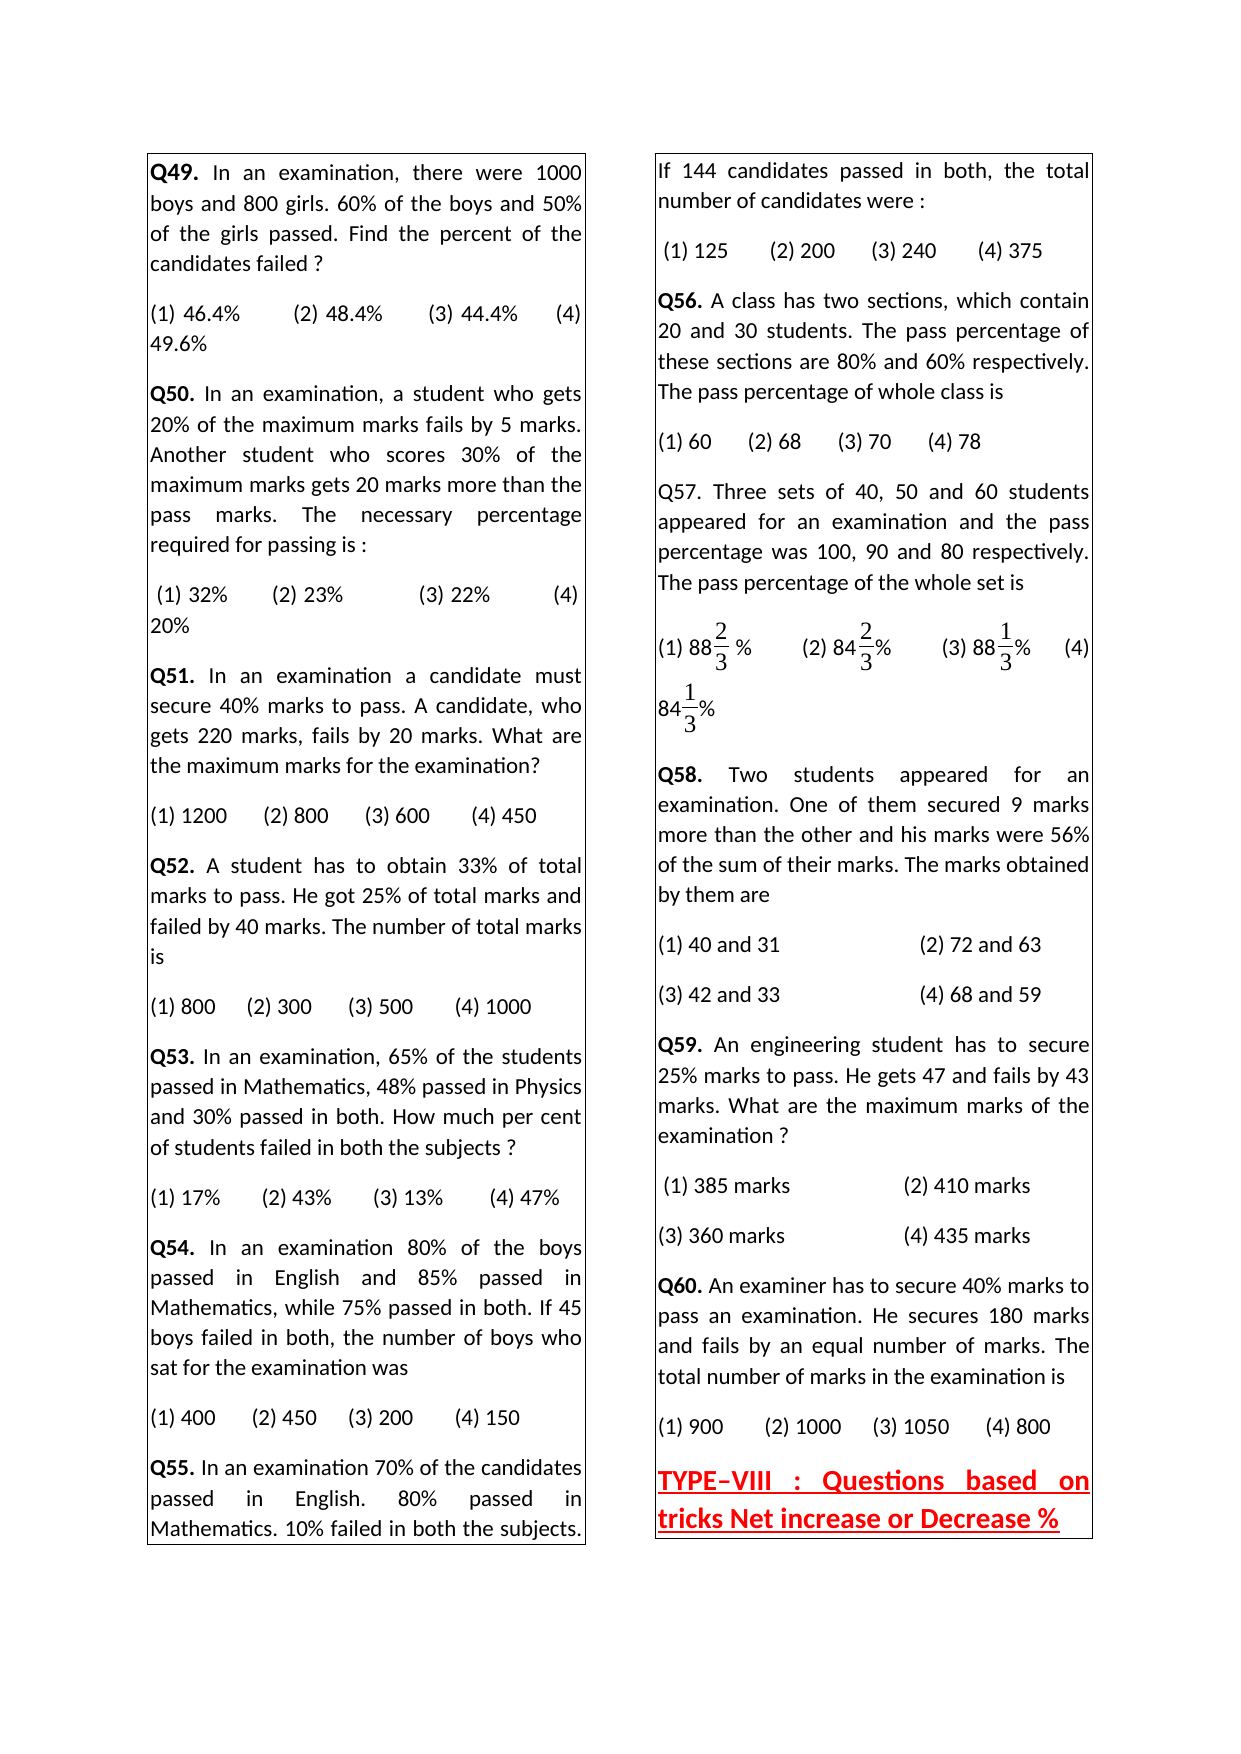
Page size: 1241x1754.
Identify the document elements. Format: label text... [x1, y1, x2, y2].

text (1) 60 (2) 68 (3) 70 (4) 78 [656, 424, 1092, 458]
text (1) 46.4% (2) 48.4% (3) 44.4% (4) 49.6% [148, 296, 585, 361]
text Q52. A student has to obtain 33% of total marks to pass. He got 25% of total marks and failed by 40 marks. The number of total marks is [148, 848, 585, 973]
text (3) 360 marks (4) 435 marks [656, 1218, 1092, 1252]
text Q59. An engineering student has to secure 25% marks to pass. He gets 47 and fails by 43 marks. What are the maximum marks of the examination ? [656, 1027, 1092, 1152]
text TYPE–VIII : Questions based on tricks Net increase or Decrease % [656, 1459, 1092, 1538]
text Q60. An examiner has to secure 40% marks to pass an examination. He secures 180 marks and fails by an equal number of marks. The total number of marks in the examination is [656, 1268, 1092, 1393]
text Q53. In an examination, 65% of the students passed in Mathematics, 48% passed in Physics and 30% passed in both. How much per cent of students failed in both the subjects ? [148, 1039, 585, 1164]
text Q51. In an examination a candidate must secure 40% marks to pass. A candidate, who gets 220 marks, fails by 20 marks. What are the maximum marks for the examination? [148, 658, 585, 783]
text Q57. Three sets of 40, 50 and 60 students appeared for an examination and the pass percentage was 100, 90 and 80 respectively. The pass percentage of the whole set is [656, 474, 1092, 599]
text (1) 800 (2) 300 (3) 500 (4) 1000 [148, 989, 585, 1023]
text Q54. In an examination 80% of the boys passed in English and 85% passed in Mathematics, while 75% passed in both. If 45 boys failed in both, the number of boys who sat for the examination was [148, 1229, 585, 1385]
text (1) 400 (2) 450 (3) 200 (4) 150 [148, 1400, 585, 1435]
text Q49. In an examination, there were 1000 boys and 800 girls. 60% of the boys and 50% of the girls passed. Find the percent of the candidates failed ? [148, 154, 585, 281]
text (1) 385 marks (2) 410 marks [656, 1168, 1092, 1202]
text (1) 900 (2) 1000 (3) 1050 (4) 800 [656, 1409, 1092, 1443]
text (1) 1200 (2) 800 (3) 600 (4) 450 [148, 798, 585, 833]
text Q55. In an examination 70% of the candidates passed in English. 80% passed in Mathematics. 10% failed in both the subjects. If 144 candidates passed in both, the total number of candidates were : [656, 154, 1092, 218]
text (1) 88 % (2) 84% (3) 88% (4) 84% [656, 614, 1092, 741]
text (3) 42 and 33 (4) 68 and 59 [656, 977, 1092, 1012]
text Q55. In an examination 70% of the candidates passed in English. 80% passed in Mathematics. 10% failed in both the subjects. If 144 candidates passed in both, the total number of candidates were : [148, 1450, 585, 1544]
text (1) 125 (2) 200 (3) 240 (4) 375 [656, 233, 1092, 268]
text Q50. In an examination, a student who gets 20% of the maximum marks fails by 5 marks. Another student who scores 30% of the maximum marks gets 20 marks more than the pass marks. The necessary percentage required for passing is : [148, 376, 585, 562]
text Q56. A class has two sections, which contain 20 and 30 students. The pass percentage of these sections are 80% and 60% respectively. The pass percentage of whole class is [656, 283, 1092, 408]
text (1) 32% (2) 23% (3) 22% (4) 20% [148, 577, 585, 642]
text Q58. Two students appeared for an examination. One of them secured 9 marks more than the other and his marks were 56% of the sum of their marks. The marks obtained by them are [656, 757, 1092, 912]
text (1) 40 and 31 (2) 72 and 63 [656, 927, 1092, 962]
text (1) 17% (2) 43% (3) 13% (4) 47% [148, 1179, 585, 1214]
